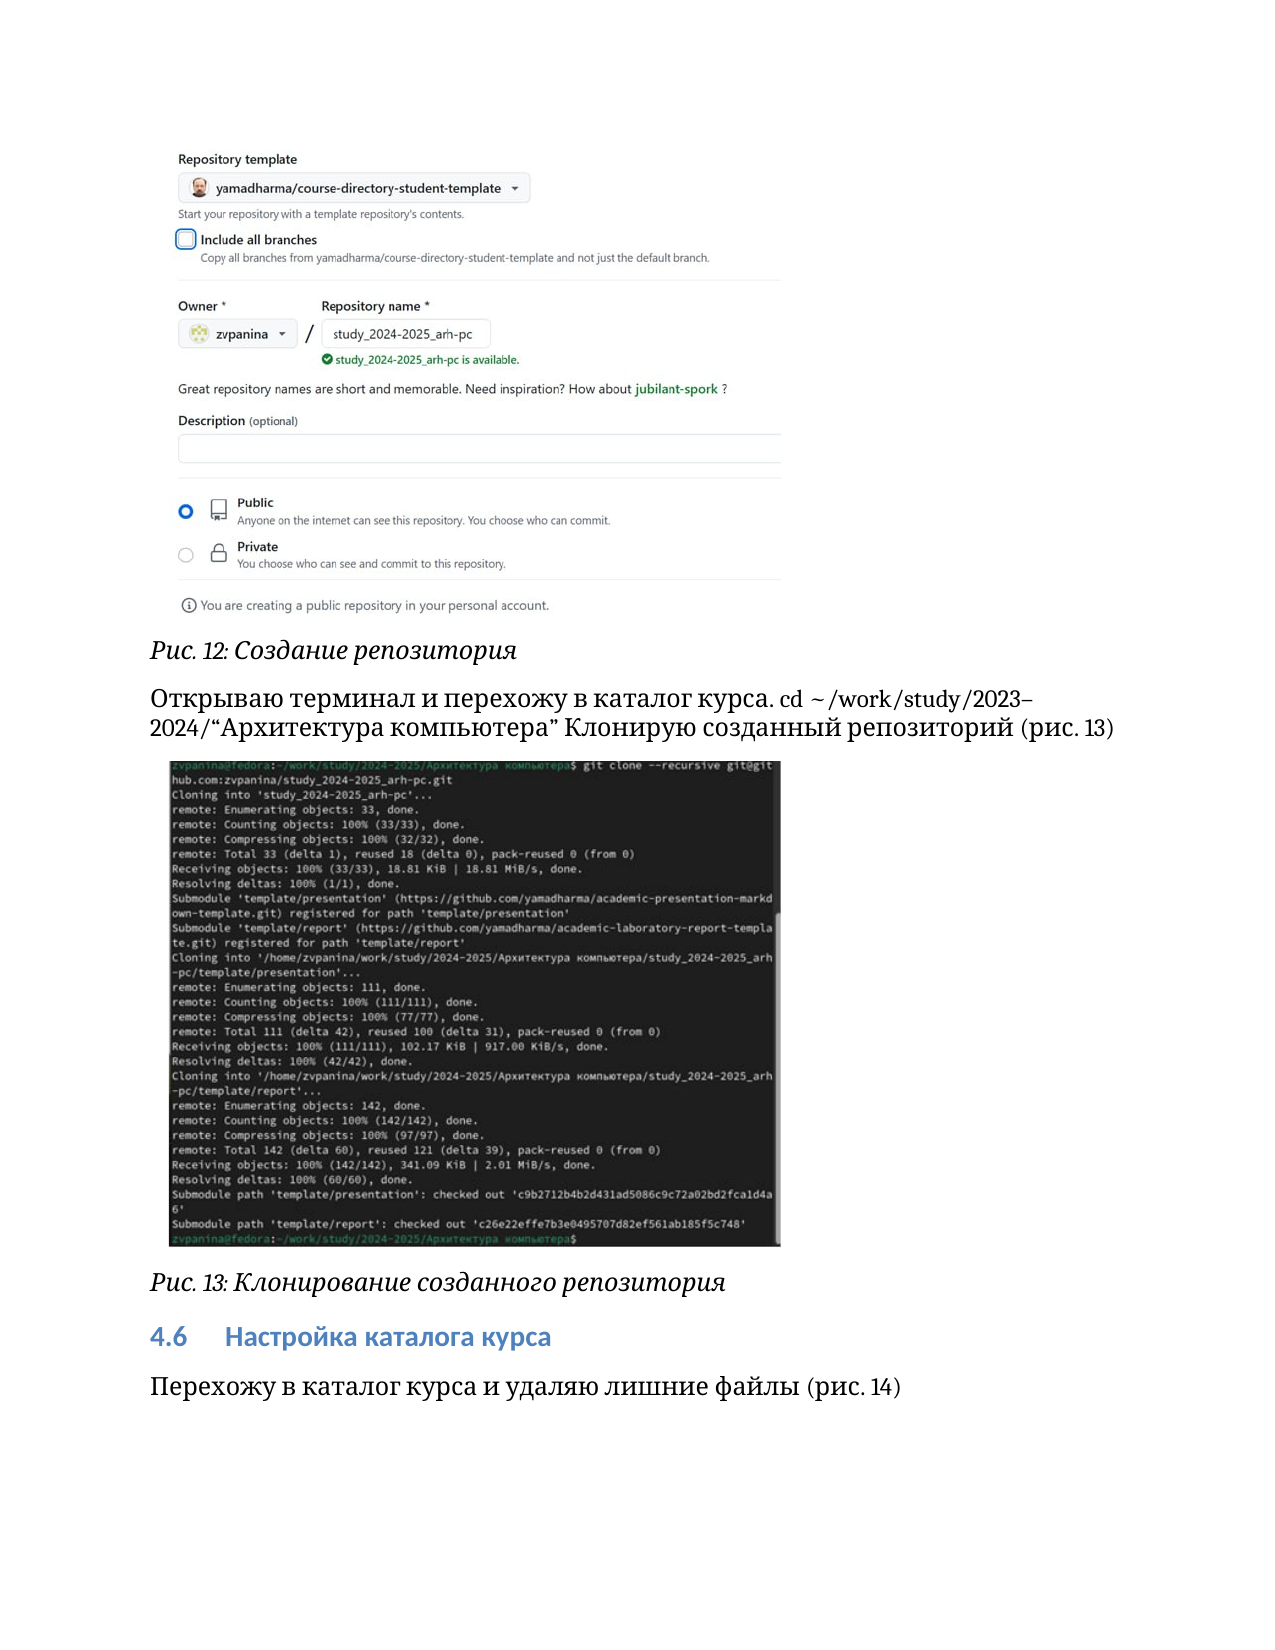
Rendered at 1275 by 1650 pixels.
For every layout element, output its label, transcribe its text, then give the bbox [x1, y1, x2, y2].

subtitle 4.6 Настройка каталога курса [150, 1318, 1125, 1354]
picture [168, 150, 782, 617]
text Перехожу в каталог курса и удаляю лишние файлы (рис. 14) [150, 1373, 1125, 1401]
text Рис. 13: Клонирование созданного репозитория [150, 1269, 1125, 1297]
picture [168, 761, 782, 1248]
text Рис. 12: Создание репозитория [150, 637, 1125, 666]
text Открываю терминал и перехожу в каталог курса. cd ~/work/study/2023–2024/“Архитектура компьютера” Клонирую созданный репозиторий (рис. 13) [150, 685, 1125, 742]
